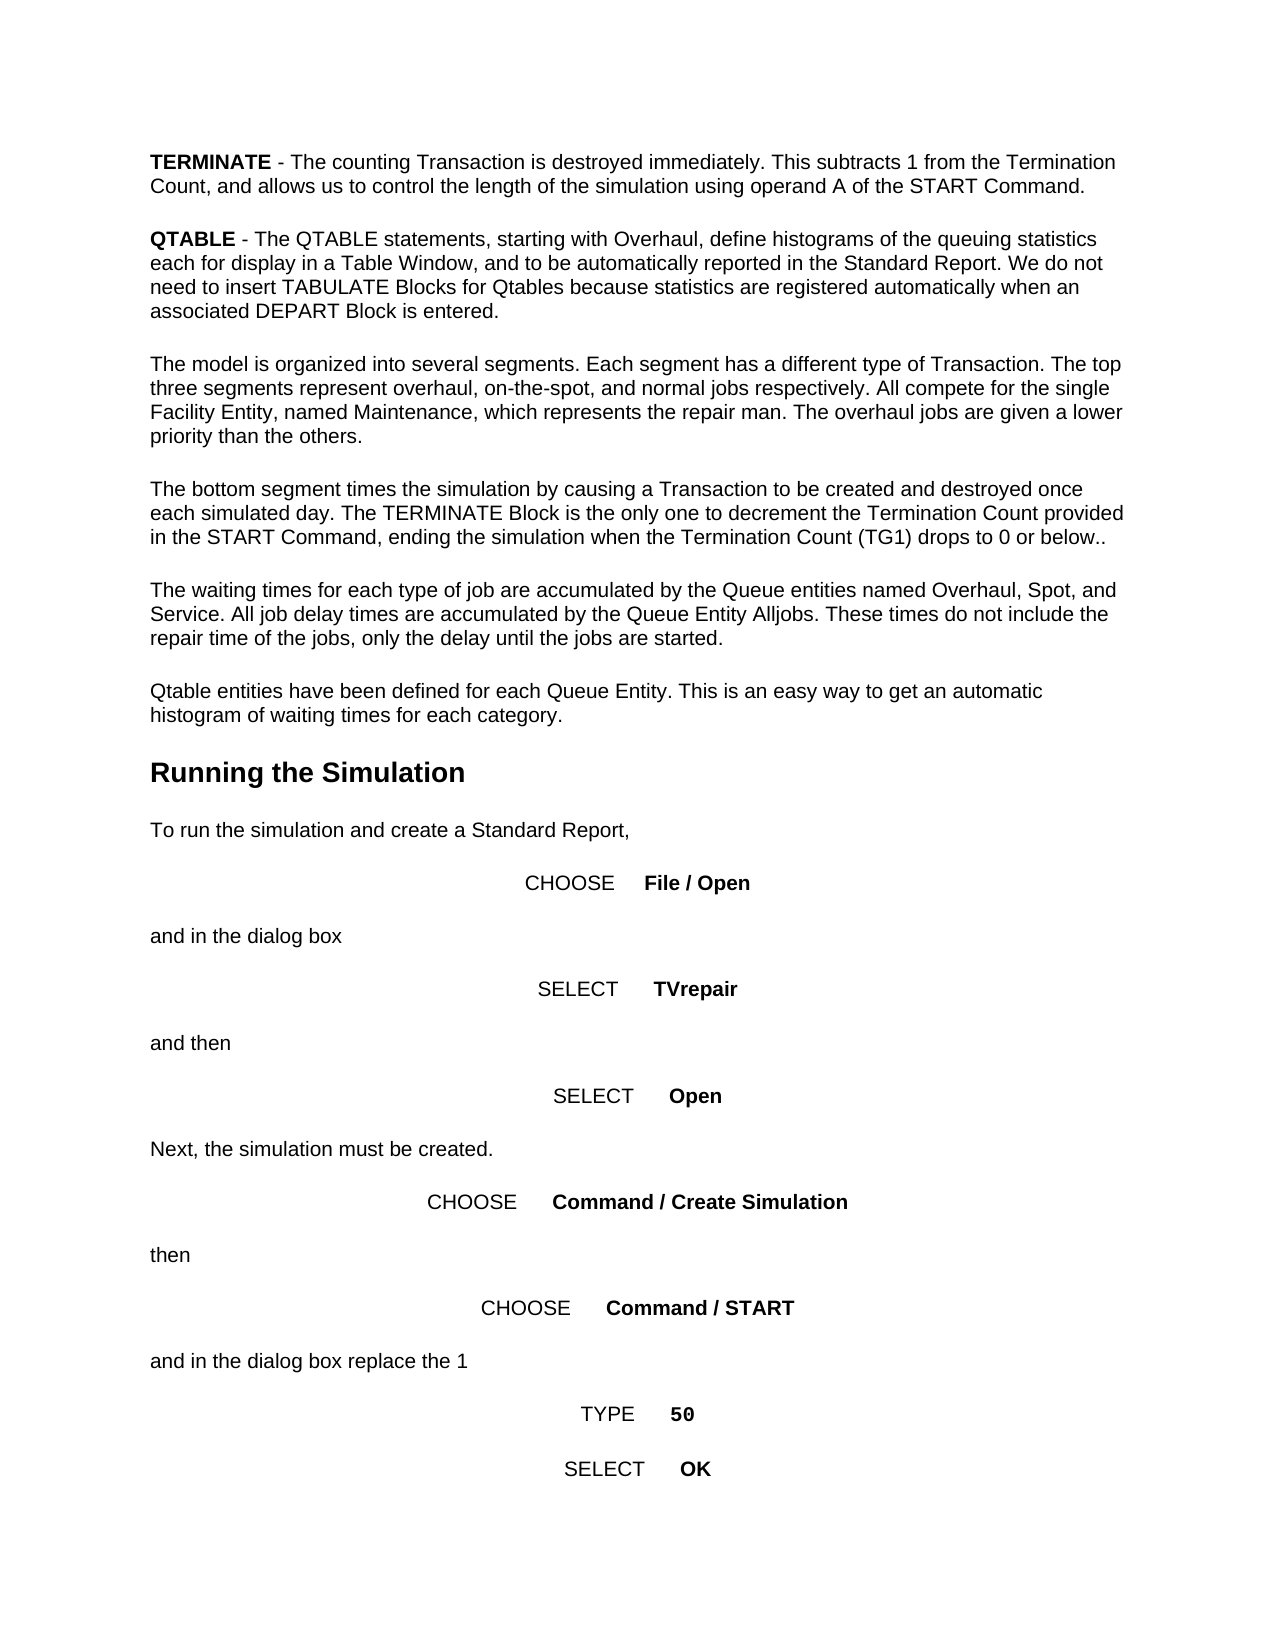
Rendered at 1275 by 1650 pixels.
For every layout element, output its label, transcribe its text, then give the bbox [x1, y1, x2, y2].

text Qtable entities have been defined for each Queue Entity. This is an easy way to get an automatic histogram of waiting times for each category. [150, 679, 1125, 727]
text The bottom segment times the simulation by causing a Transaction to be created and destroyed once each simulated day. The TERMINATE Block is the only one to decrement the Termination Count provided in the START Command, ending the simulation when the Termination Count (TG1) drops to 0 or below.. [150, 477, 1125, 549]
text and then [150, 1030, 1125, 1054]
text and in the dialog box replace the 1 [150, 1349, 1125, 1373]
text To run the simulation and create a Standard Report, [150, 818, 1125, 842]
text TYPE 50 [150, 1402, 1125, 1428]
text then [150, 1243, 1125, 1267]
text CHOOSE File / Open [150, 871, 1125, 895]
text SELECT TVrepair [150, 977, 1125, 1001]
text Running the Simulation [150, 756, 1125, 789]
text Next, the simulation must be created. [150, 1137, 1125, 1161]
text and in the dialog box [150, 924, 1125, 948]
text SELECT Open [150, 1083, 1125, 1107]
text CHOOSE Command / Create Simulation [150, 1190, 1125, 1214]
text TERMINATE - The counting Transaction is destroyed immediately. This subtracts 1 from the Termination Count, and allows us to control the length of the simulation using operand A of the START Command. [150, 150, 1125, 198]
text CHOOSE Command / START [150, 1296, 1125, 1320]
text The model is organized into several segments. Each segment has a different type of Transaction. The top three segments represent overhaul, on-the-spot, and normal jobs respectively. All compete for the single Facility Entity, named Maintenance, which represents the repair man. The overhaul jobs are given a lower priority than the others. [150, 352, 1125, 448]
text QTABLE - The QTABLE statements, starting with Overhaul, define histograms of the queuing statistics each for display in a Table Window, and to be automatically reported in the Standard Report. We do not need to insert TABULATE Blocks for Qtables because statistics are registered automatically when an associated DEPART Block is entered. [150, 227, 1125, 323]
text The waiting times for each type of job are accumulated by the Queue entities named Overhaul, Spot, and Service. All job delay times are accumulated by the Queue Entity Alljobs. These times do not include the repair time of the jobs, only the delay until the jobs are started. [150, 578, 1125, 650]
text SELECT OK [150, 1457, 1125, 1481]
